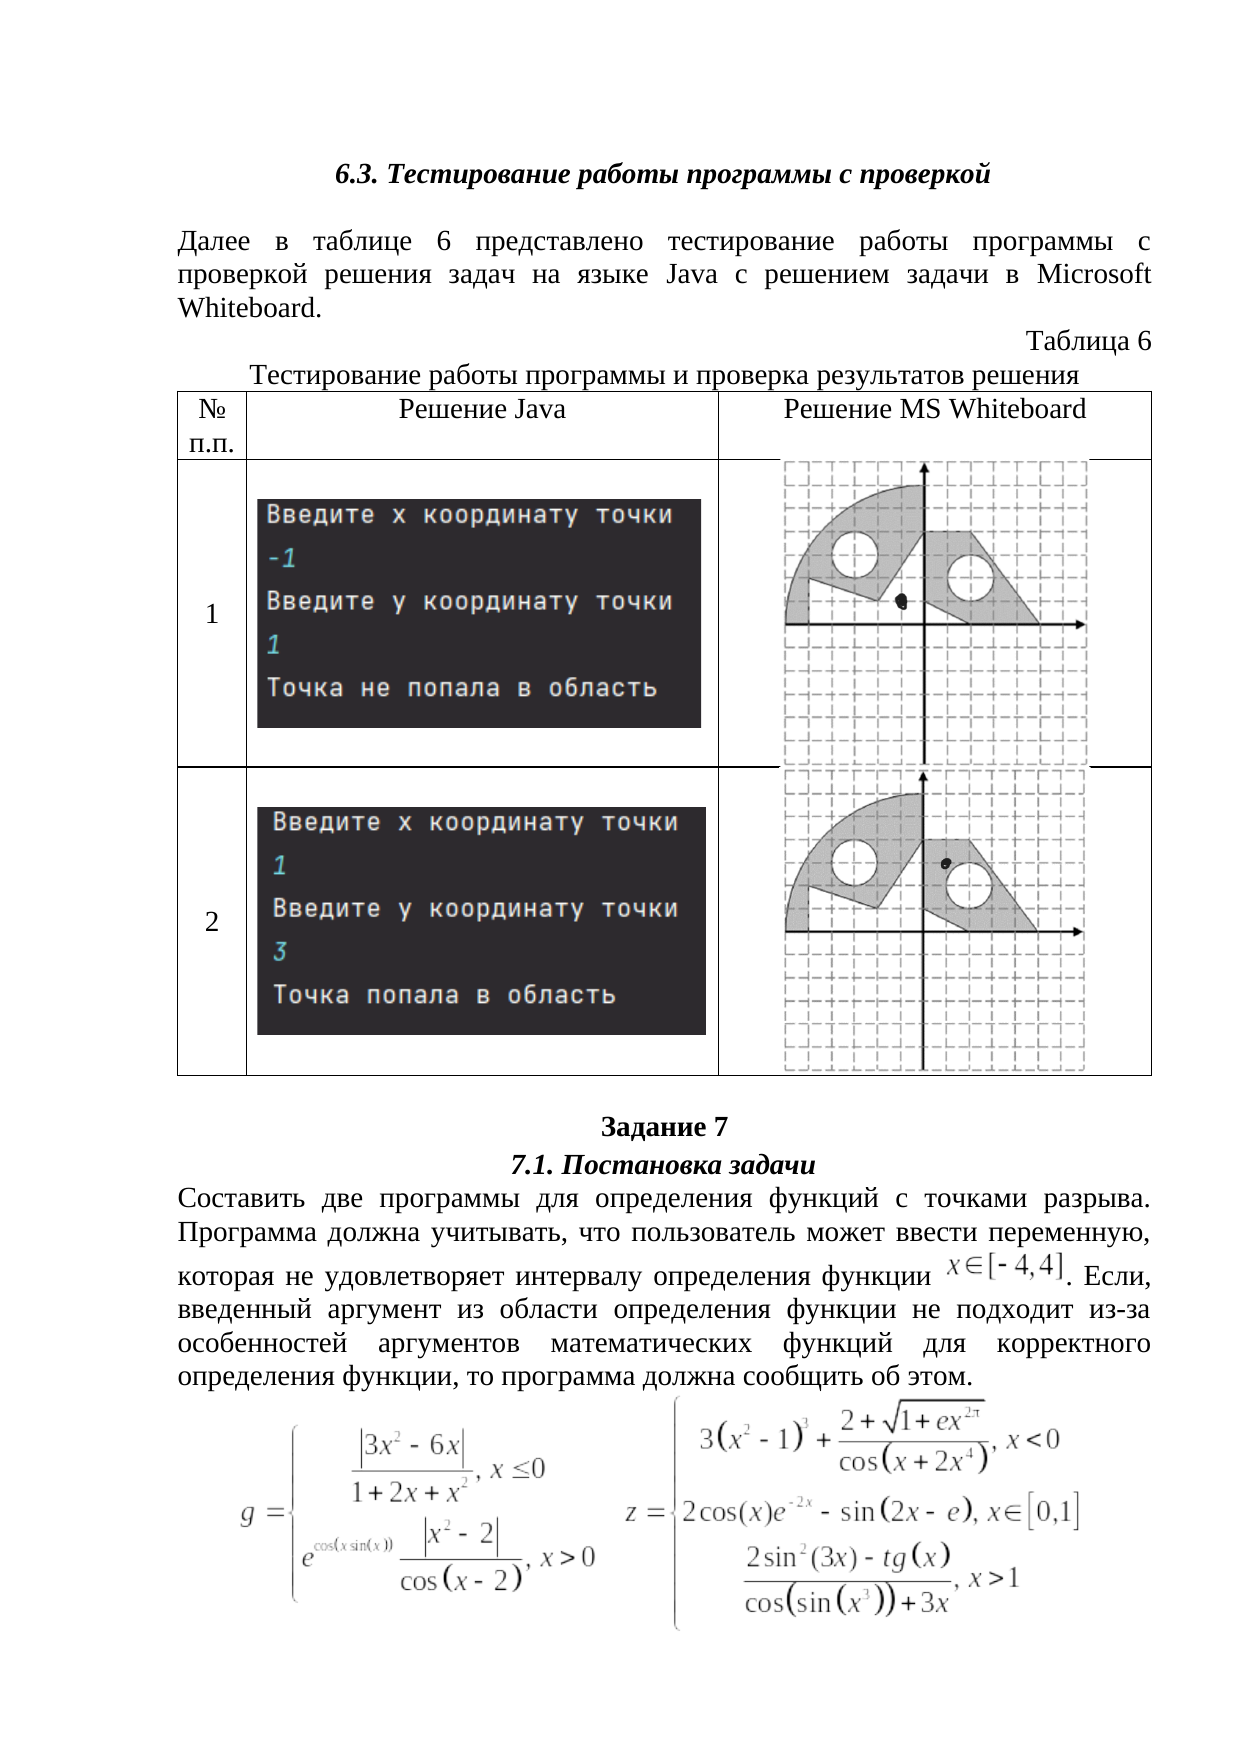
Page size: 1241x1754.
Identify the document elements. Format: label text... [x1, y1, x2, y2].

table_header [225, 1392, 610, 1636]
table_cell [247, 460, 718, 766]
text Таблица 6 [177, 323, 1152, 357]
text 7.1. Постановка задачи [177, 1147, 1152, 1181]
text Тестирование работы программы и проверка результатов решения [177, 357, 1152, 391]
text Далее в таблице 6 представлено тестирование работы программы с проверкой решения задач на языке Java с решением задачи в Microsoft Whiteboard. [177, 223, 1152, 323]
table_cell [1091, 768, 1151, 1075]
text Задание 7 [177, 1109, 1152, 1143]
table_cell 1 [178, 460, 246, 766]
table_header № п.п. [178, 392, 246, 459]
table_header Решение MS Whiteboard [719, 392, 1151, 459]
picture [779, 459, 1091, 1075]
table_cell [719, 768, 779, 1075]
text 6.3. Тестирование работы программы с проверкой [177, 156, 1152, 189]
text Составить две программы для определения функций с точками разрыва. Программа должна учитывать, что пользователь может ввести переменную, которая не удовлетворяет интервалу определения функции . Если, введенный аргумент из области определения функции не подходит из-за особенностей аргументов математических функций для корректного определения функции, то программа должна сообщить об этом. [177, 1181, 1152, 1392]
picture [257, 807, 706, 1035]
picture [257, 499, 702, 728]
table_cell [719, 460, 780, 766]
table_cell [1090, 460, 1151, 766]
table_header Решение Java [247, 392, 718, 459]
table_cell 2 [178, 768, 246, 1075]
table_cell [247, 768, 718, 1075]
table_header [610, 1392, 1103, 1636]
